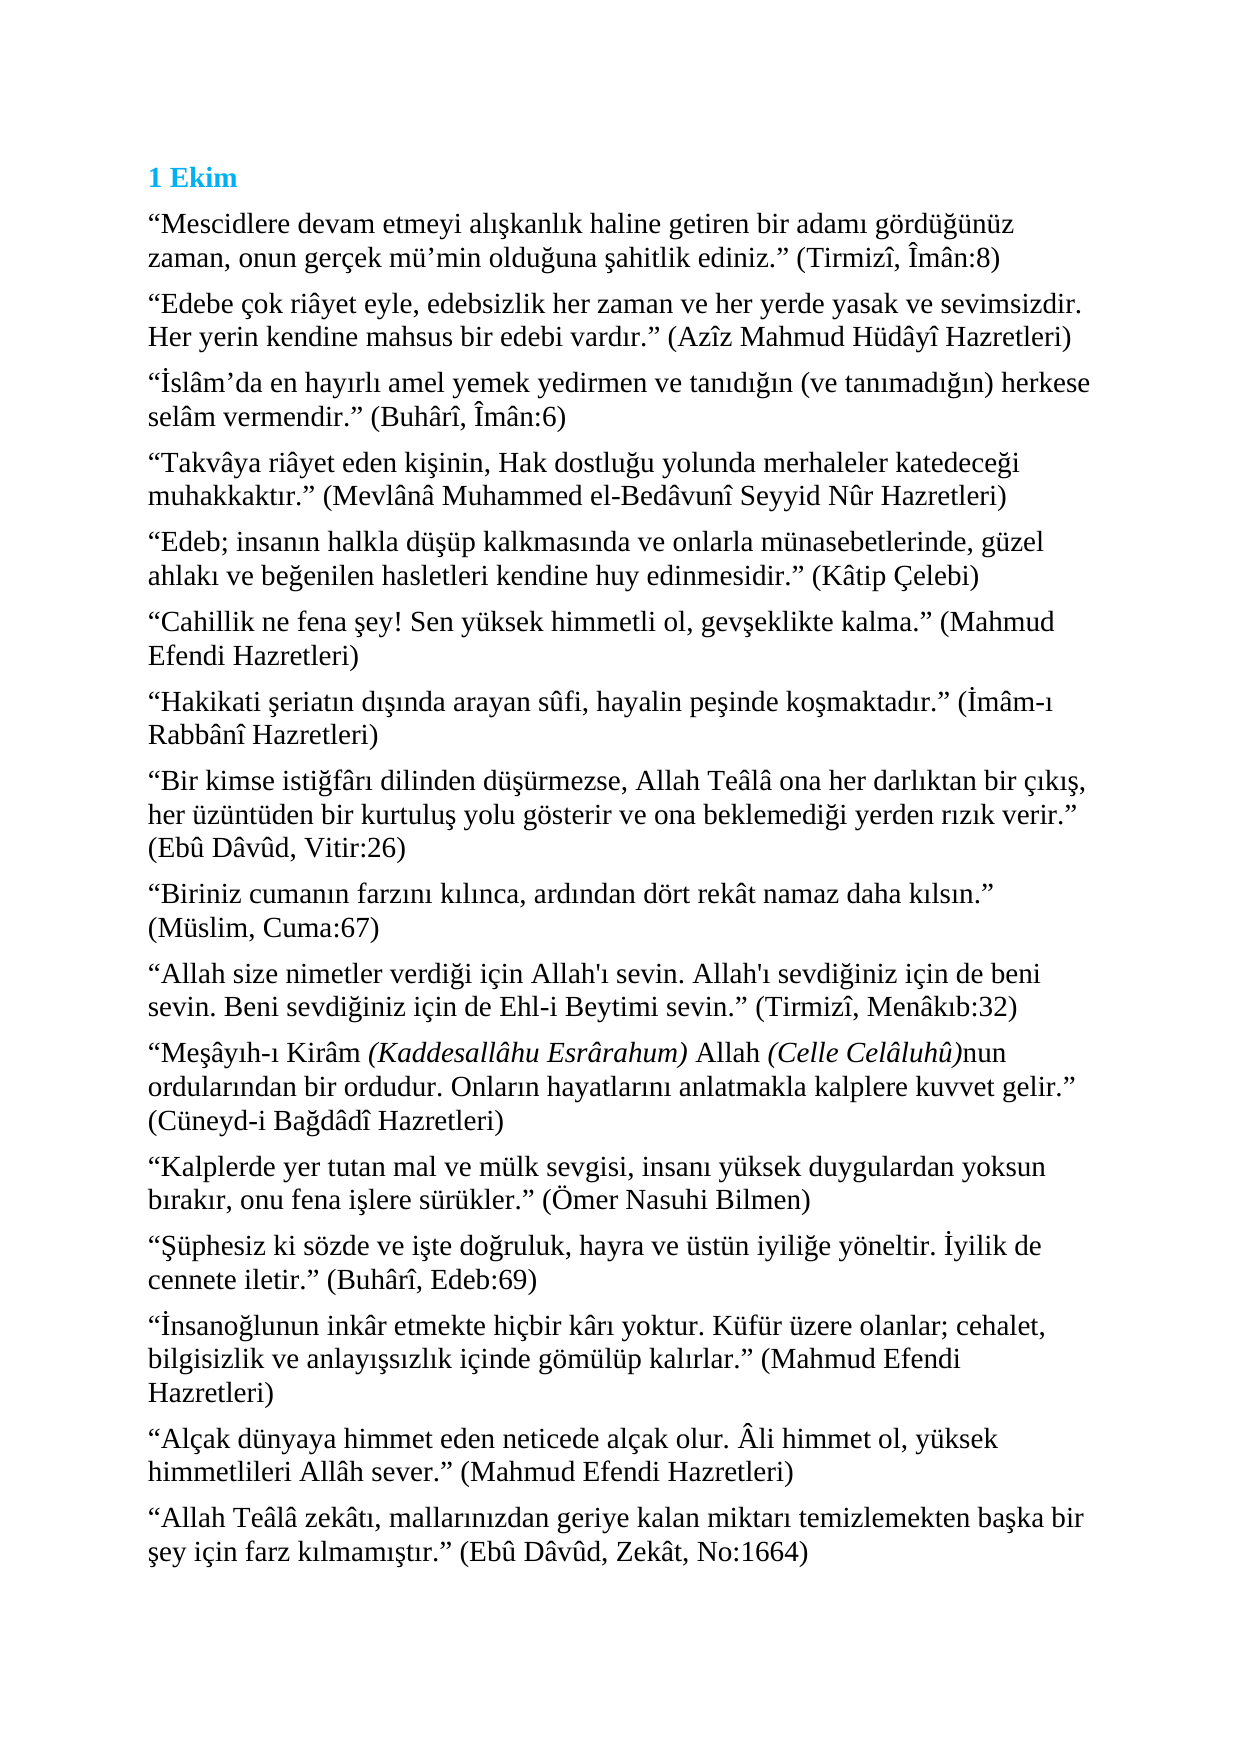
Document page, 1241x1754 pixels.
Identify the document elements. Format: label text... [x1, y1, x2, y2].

text “Alçak dünyaya himmet eden neticede alçak olur. Âli himmet ol, yüksek himmetlileri Allâh sever.” (Mahmud Efendi Hazretleri) [148, 1421, 1093, 1488]
text “Allah size nimetler verdiği için Allah'ı sevin. Allah'ı sevdiğiniz için de beni sevin. Beni sevdiğiniz için de Ehl-i Beytimi sevin.” (Tirmizî, Menâkıb:32) [148, 956, 1093, 1023]
text “Allah Teâlâ zekâtı, mallarınızdan geriye kalan miktarı temizlemekten başka bir şey için farz kılmamıştır.” (Ebû Dâvûd, Zekât, No:1664) [148, 1501, 1093, 1568]
text “Cahillik ne fena şey! Sen yüksek himmetli ol, gevşeklikte kalma.” (Mahmud Efendi Hazretleri) [148, 604, 1093, 671]
text “Bir kimse istiğfârı dilinden düşürmezse, Allah Teâlâ ona her darlıktan bir çıkış, her üzüntüden bir kurtuluş yolu gösterir ve ona beklemediği yerden rızık verir.” (Ebû Dâvûd, Vitir:26) [148, 763, 1093, 864]
text “Edeb; insanın halkla düşüp kalkmasında ve onlarla münasebetlerinde, güzel ahlakı ve beğenilen hasletleri kendine huy edinmesidir.” (Kâtip Çelebi) [148, 524, 1093, 592]
text “Meşâyıh-ı Kirâm (Kaddesallâhu Esrârahum) Allah (Celle Celâluhû)nun ordularından bir ordudur. Onların hayatlarını anlatmakla kalplere kuvvet gelir.” (Cüneyd-i Bağdâdî Hazretleri) [148, 1036, 1093, 1136]
text “Şüphesiz ki sözde ve işte doğruluk, hayra ve üstün iyiliğe yöneltir. İyilik de cennete iletir.” (Buhârî, Edeb:69) [148, 1228, 1093, 1295]
text “Takvâya riâyet eden kişinin, Hak dostluğu yolunda merhaleler katedeceği muhakkaktır.” (Mevlânâ Muhammed el-Bedâvunî Seyyid Nûr Hazretleri) [148, 445, 1093, 512]
text “İslâm’da en hayırlı amel yemek yedirmen ve tanıdığın (ve tanımadığın) herkese selâm vermendir.” (Buhârî, Îmân:6) [148, 365, 1093, 432]
text “Kalplerde yer tutan mal ve mülk sevgisi, insanı yüksek duygulardan yoksun bırakır, onu fena işlere sürükler.” (Ömer Nasuhi Bilmen) [148, 1149, 1093, 1216]
text “Mescidlere devam etmeyi alışkanlık haline getiren bir adamı gördüğünüz zaman, onun gerçek mü’min olduğuna şahitlik ediniz.” (Tirmizî, Îmân:8) [148, 206, 1093, 273]
text “Biriniz cumanın farzını kılınca, ardından dört rekât namaz daha kılsın.” (Müslim, Cuma:67) [148, 876, 1093, 943]
text 1 Ekim [148, 160, 1093, 194]
text “İnsanoğlunun inkâr etmekte hiçbir kârı yoktur. Küfür üzere olanlar; cehalet, bilgisizlik ve anlayışsızlık içinde gömülüp kalırlar.” (Mahmud Efendi Hazretleri) [148, 1308, 1093, 1408]
text “Edebe çok riâyet eyle, edebsizlik her zaman ve her yerde yasak ve sevimsizdir. Her yerin kendine mahsus bir edebi vardır.” (Azîz Mahmud Hüdâyî Hazretleri) [148, 286, 1093, 353]
text “Hakikati şeriatın dışında arayan sûfi, hayalin peşinde koşmaktadır.” (İmâm-ı Rabbânî Hazretleri) [148, 684, 1093, 751]
